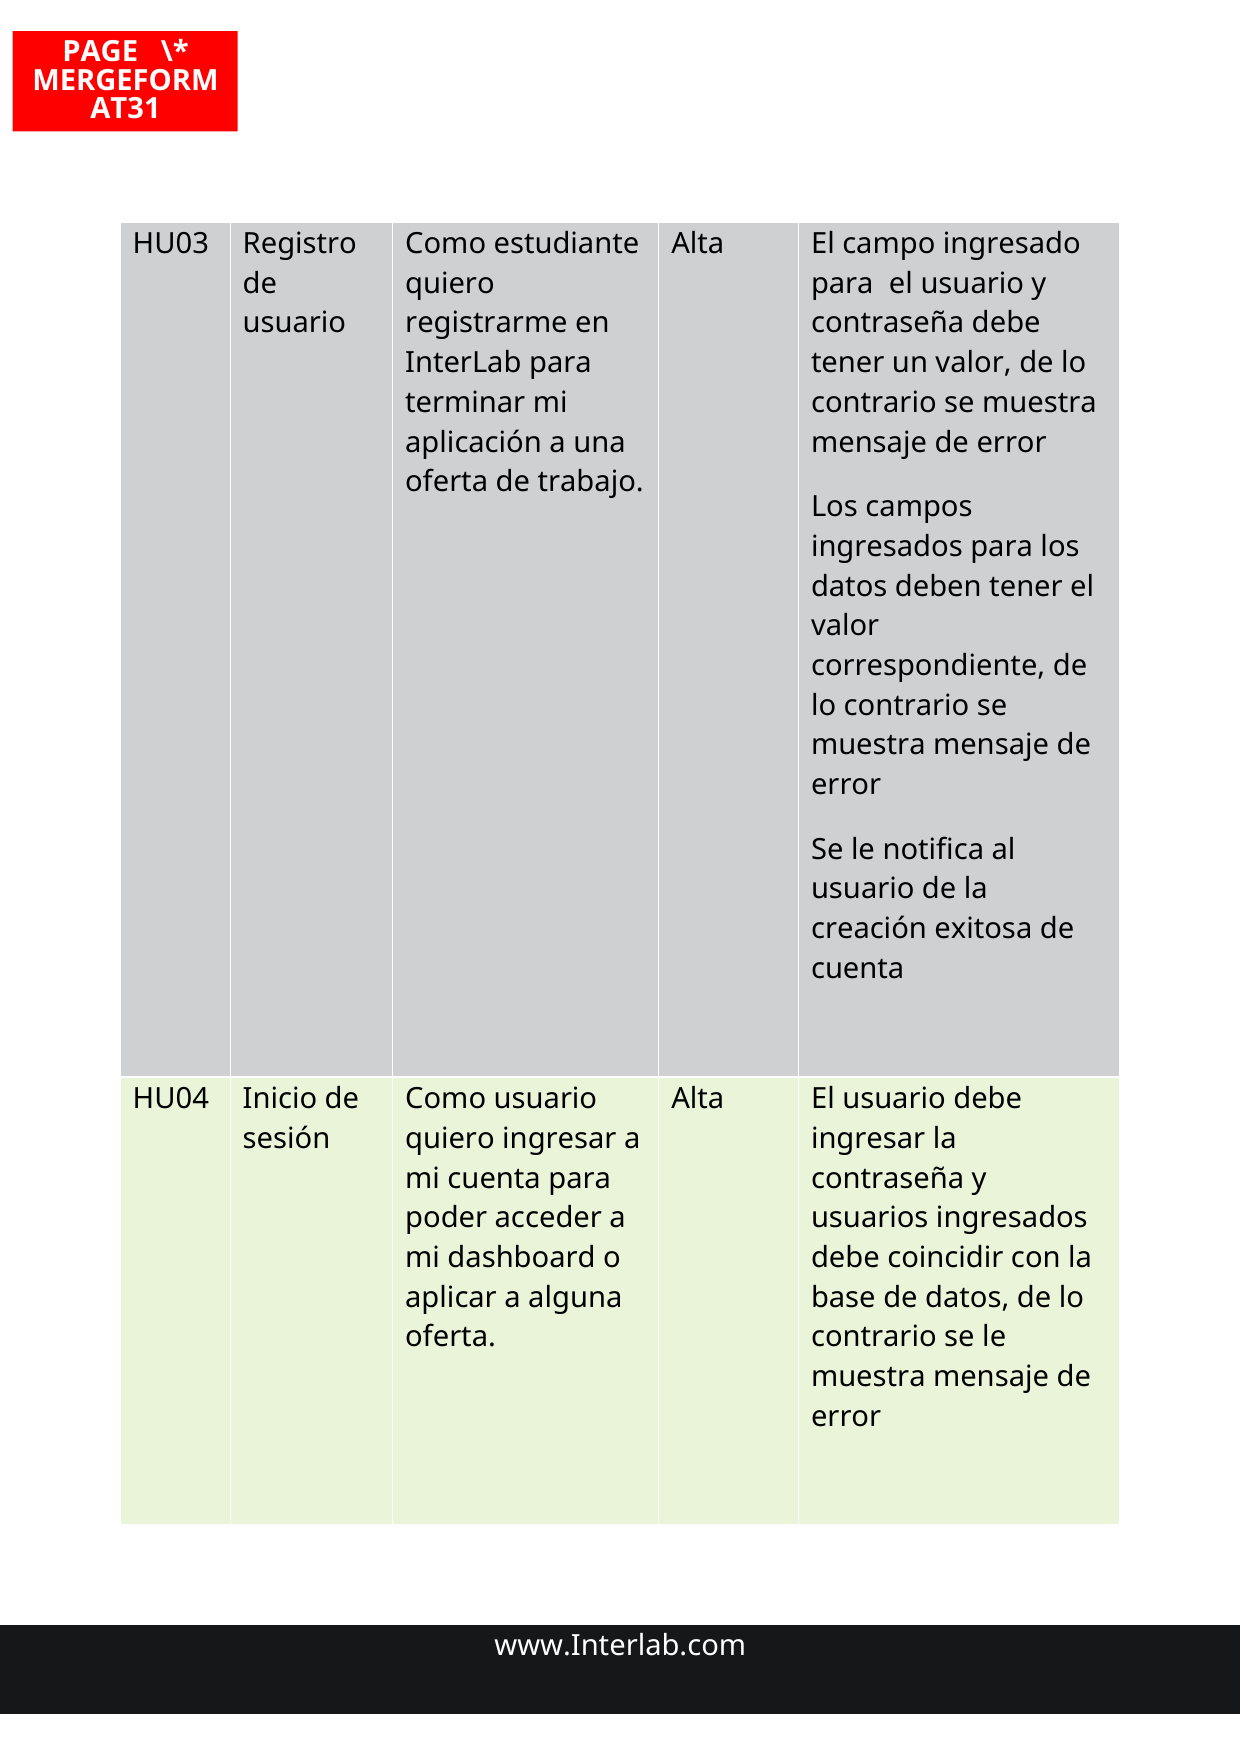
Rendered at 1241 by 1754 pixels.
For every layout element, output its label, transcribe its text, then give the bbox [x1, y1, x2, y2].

table_cell Alta [659, 223, 798, 1076]
table_cell Registro de usuario [231, 223, 392, 1076]
table_cell El campo ingresado para el usuario y contraseña debe tener un valor, de lo contrario se muestra mensaje de error Los campos ingresados para los datos deben tener el valor correspondiente, de lo contrario se muestra mensaje de error Se le notifica al usuario de la creación exitosa de cuenta [799, 223, 1119, 1076]
table_cell Como estudiante quiero registrarme en InterLab para terminar mi aplicación a una oferta de trabajo. [393, 223, 658, 1076]
table_cell Alta [659, 1078, 798, 1524]
table_cell Como usuario quiero ingresar a mi cuenta para poder acceder a mi dashboard o aplicar a alguna oferta. [393, 1078, 658, 1524]
table_cell HU03 [121, 223, 230, 1076]
table_cell HU04 [121, 1078, 230, 1524]
table_cell El usuario debe ingresar la contraseña y usuarios ingresados debe coincidir con la base de datos, de lo contrario se le muestra mensaje de error [799, 1078, 1119, 1524]
table_cell Inicio de sesión [231, 1078, 392, 1524]
